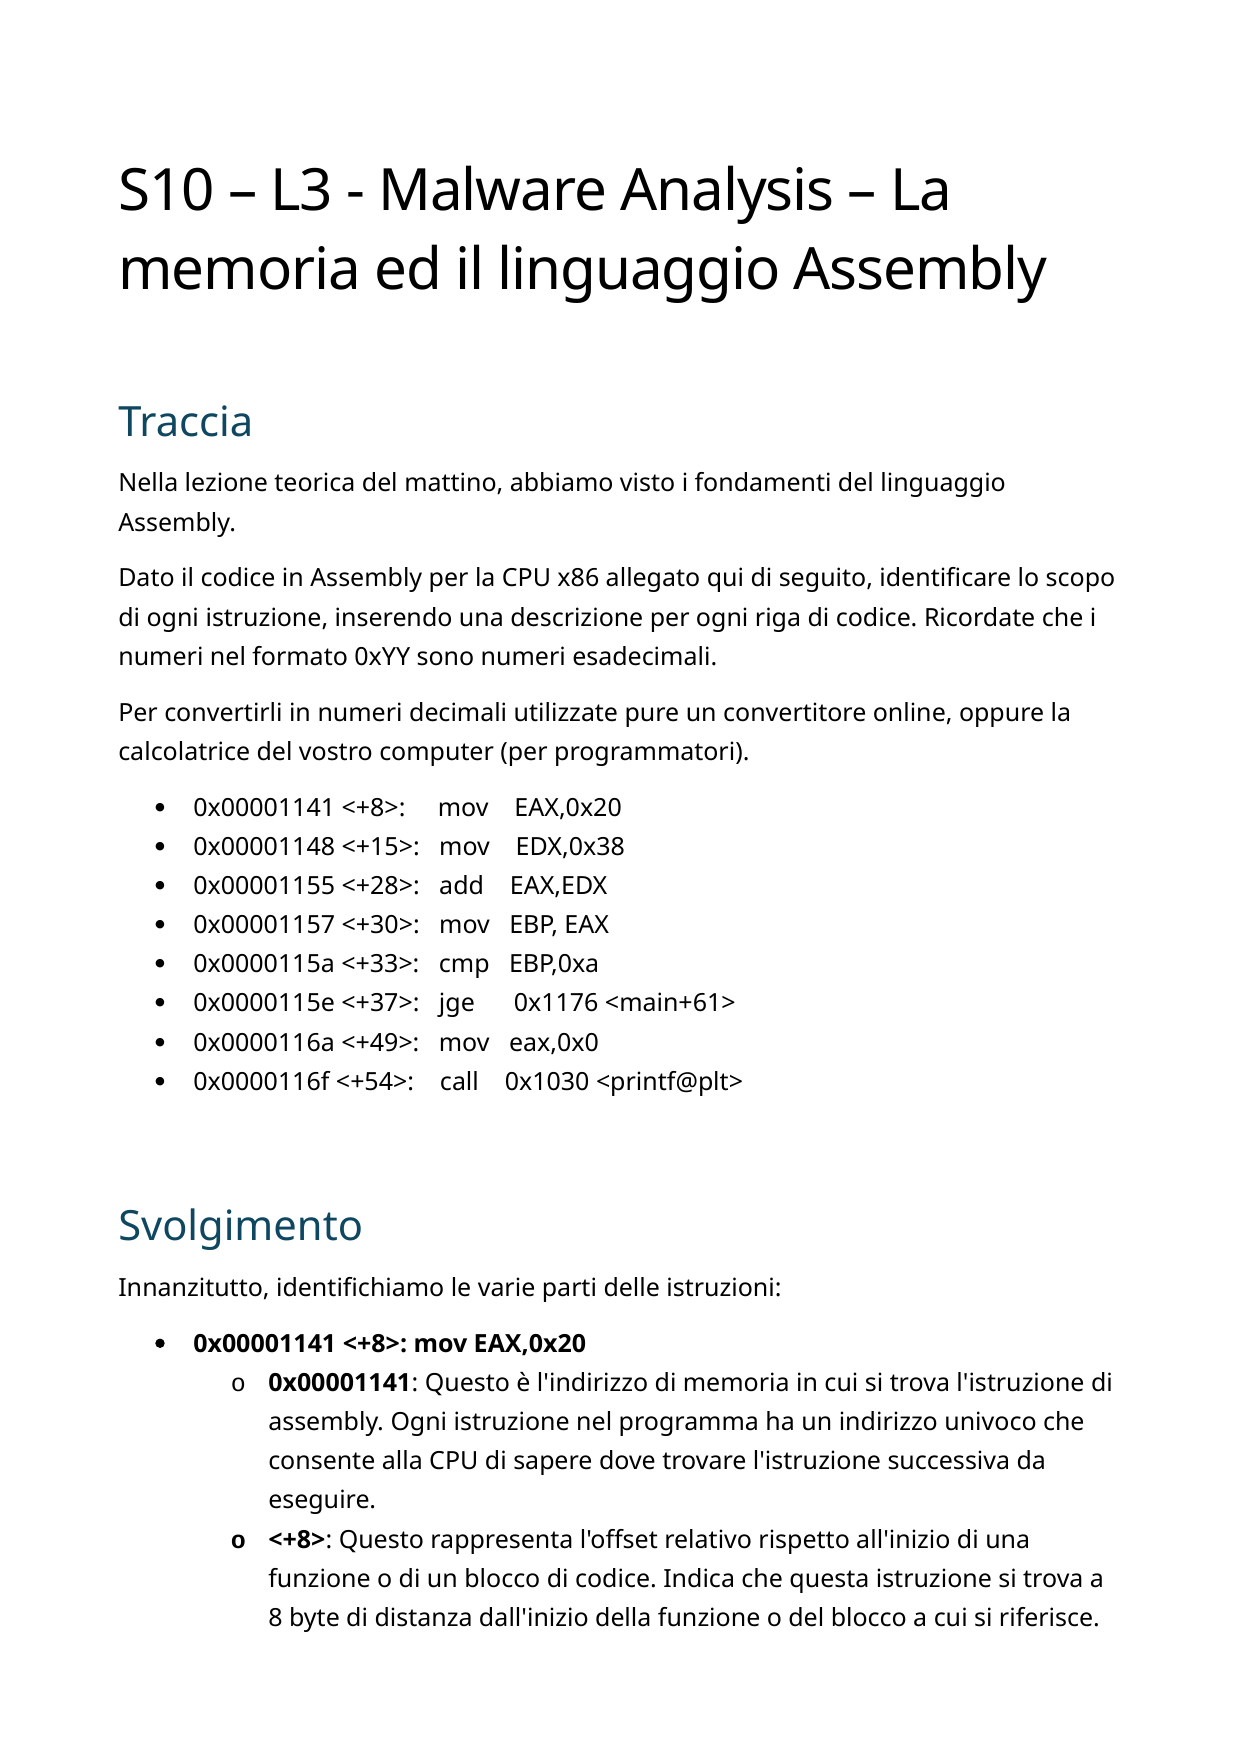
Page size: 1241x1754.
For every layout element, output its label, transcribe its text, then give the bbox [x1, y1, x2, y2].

list 0x0000115e <+37>: jge 0x1176 <main+61> [156, 985, 1122, 1019]
list 0x0000116f <+54>: call 0x1030 <printf@plt> [156, 1063, 1122, 1097]
text Dato il codice in Assembly per la CPU x86 allegato qui di seguito, identificare lo scopo di ogni istruzione, inserendo una descrizione per ogni riga di codice. Ricordate che i numeri nel formato 0xYY sono numeri esadecimali. [118, 560, 1122, 672]
list 0x00001141 <+8>: mov EAX,0x20 [156, 1325, 1122, 1359]
subtitle Svolgimento [118, 1196, 1122, 1253]
list 0x00001141: Questo è l'indirizzo di memoria in cui si trova l'istruzione di assembly. Ogni istruzione nel programma ha un indirizzo univoco che consente alla CPU di sapere dove trovare l'istruzione successiva da eseguire. [231, 1364, 1122, 1516]
text Innanzitutto, identifichiamo le varie parti delle istruzioni: [118, 1269, 1122, 1303]
list 0x00001148 <+15>: mov EDX,0x38 [156, 828, 1122, 862]
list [231, 1521, 1122, 1634]
subtitle Traccia [118, 392, 1122, 448]
text Nella lezione teorica del mattino, abbiamo visto i fondamenti del linguaggio Assembly. [118, 465, 1122, 538]
text Per convertirli in numeri decimali utilizzate pure un convertitore online, oppure la calcolatrice del vostro computer (per programmatori). [118, 694, 1122, 767]
list 0x0000115a <+33>: cmp EBP,0xa [156, 946, 1122, 980]
list 0x00001155 <+28>: add EAX,EDX [156, 868, 1122, 902]
list 0x0000116a <+49>: mov eax,0x0 [156, 1024, 1122, 1058]
list 0x00001157 <+30>: mov EBP, EAX [156, 907, 1122, 941]
list 0x00001141 <+8>: mov EAX,0x20 [156, 789, 1122, 823]
title S10 – L3 - Malware Analysis – La memoria ed il linguaggio Assembly [118, 148, 1122, 307]
